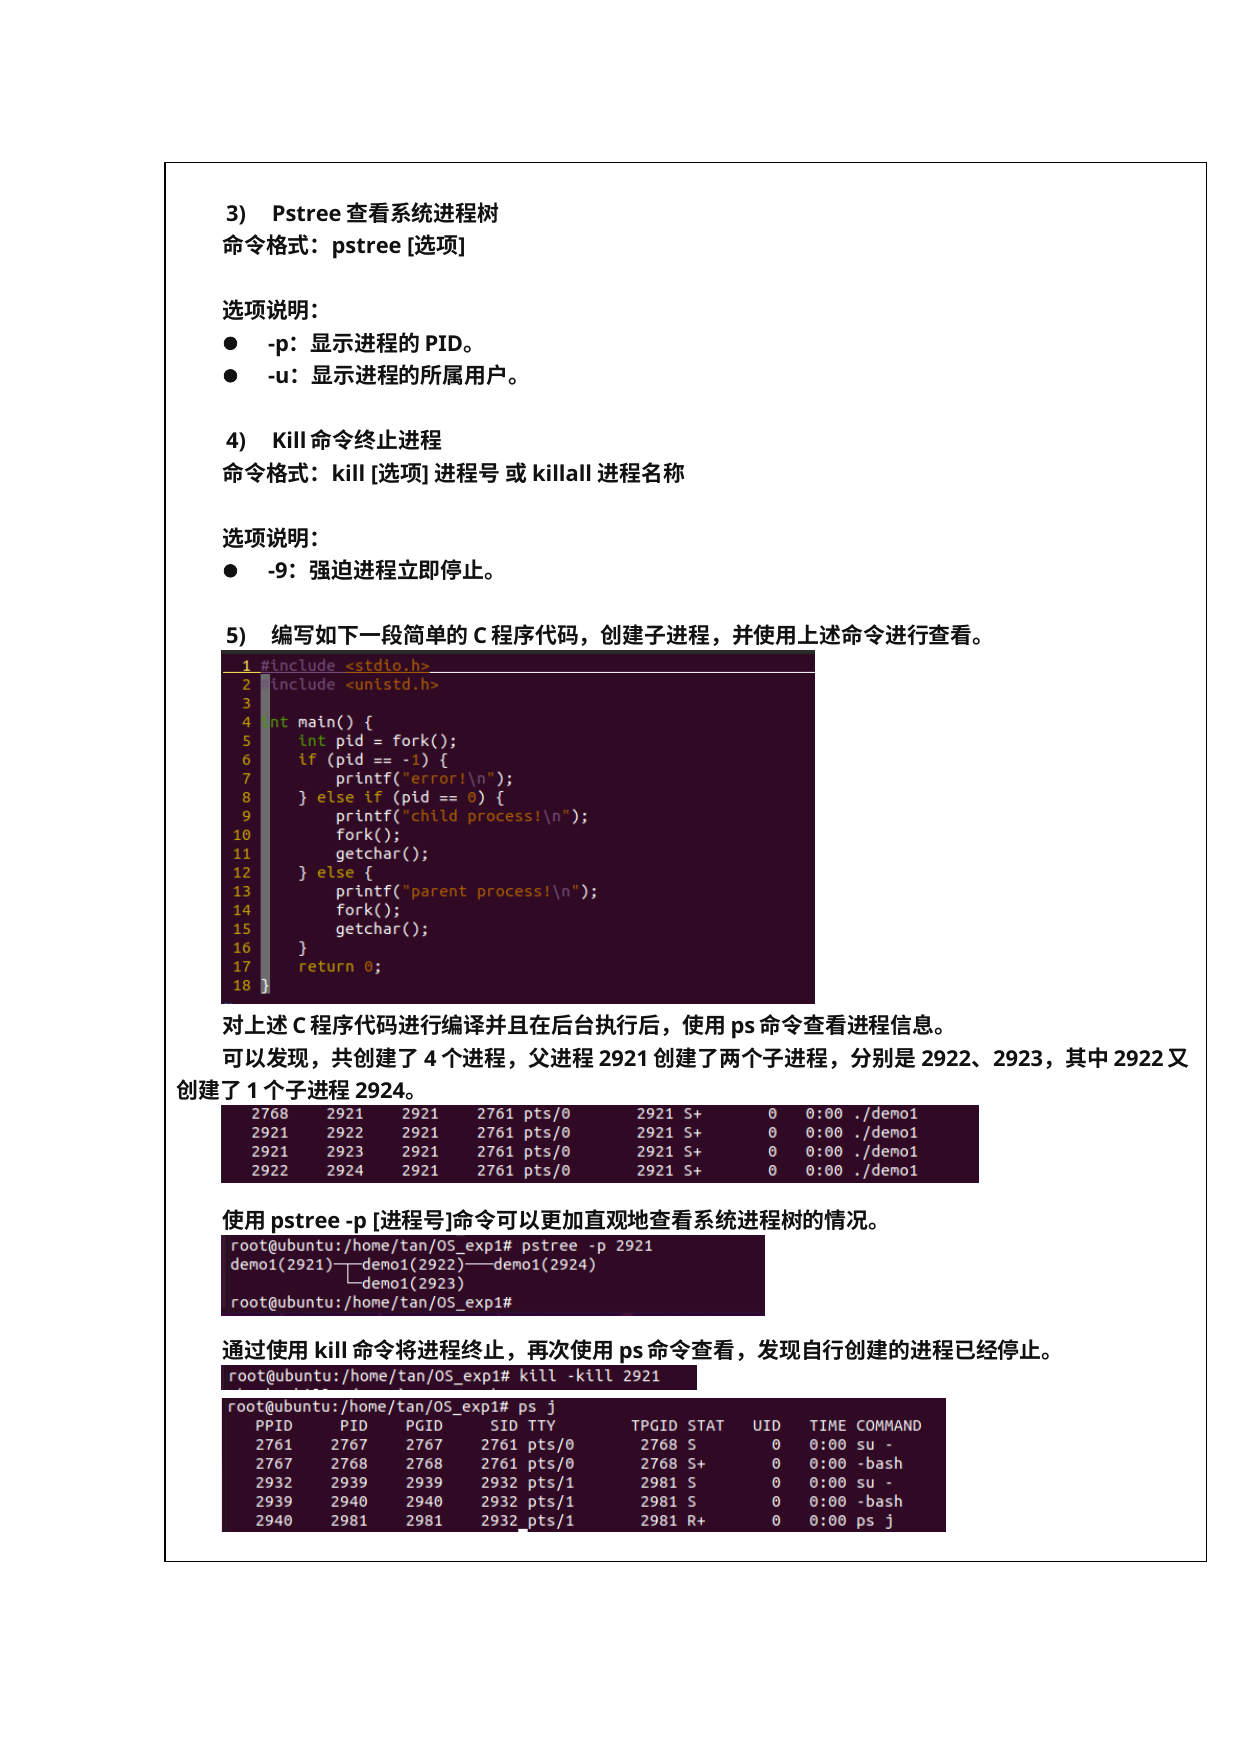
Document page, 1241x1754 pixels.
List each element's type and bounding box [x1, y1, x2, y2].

picture [221, 1235, 765, 1316]
picture [221, 1398, 946, 1532]
table_header [166, 163, 1206, 1561]
picture [221, 650, 815, 1004]
picture [221, 1365, 697, 1390]
picture [221, 1105, 979, 1183]
